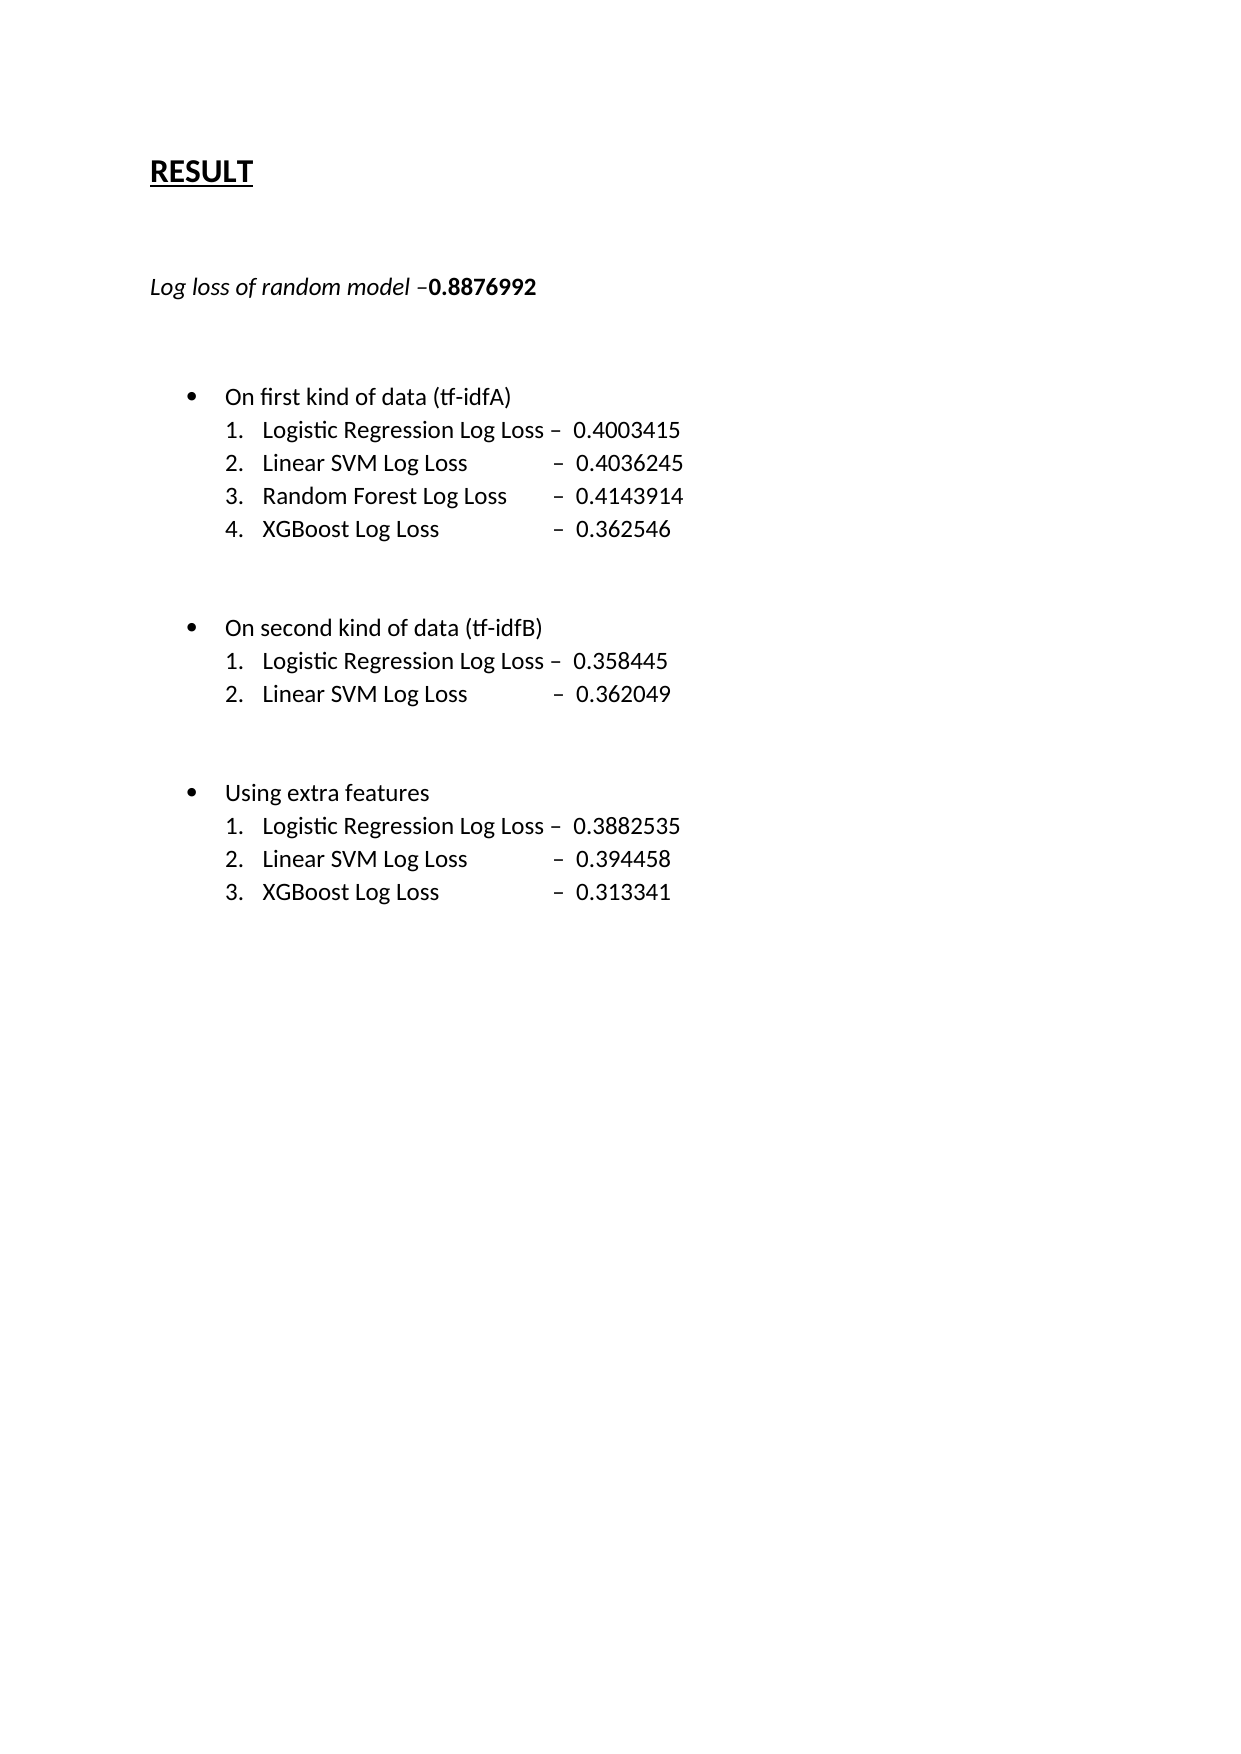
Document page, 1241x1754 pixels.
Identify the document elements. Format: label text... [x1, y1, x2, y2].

list On second kind of data (tf-idfB) [187, 612, 1090, 643]
list Logistic Regression Log Loss – 0.3882535 [225, 810, 1090, 840]
text RESULT [150, 150, 1090, 191]
list Linear SVM Log Loss – 0.4036245 [225, 447, 1090, 478]
text Log loss of random model –0.8876992 [150, 271, 1090, 302]
list Logistic Regression Log Loss – 0.4003415 [225, 414, 1090, 445]
list Random Forest Log Loss – 0.4143914 [225, 480, 1090, 511]
list Logistic Regression Log Loss – 0.358445 [225, 645, 1090, 676]
list XGBoost Log Loss – 0.362546 [225, 513, 1090, 544]
list Linear SVM Log Loss – 0.394458 [225, 843, 1090, 873]
list XGBoost Log Loss – 0.313341 [225, 876, 1090, 906]
list Using extra features [187, 777, 1090, 807]
list Linear SVM Log Loss – 0.362049 [225, 678, 1090, 709]
list On first kind of data (tf-idfA) [187, 381, 1090, 412]
